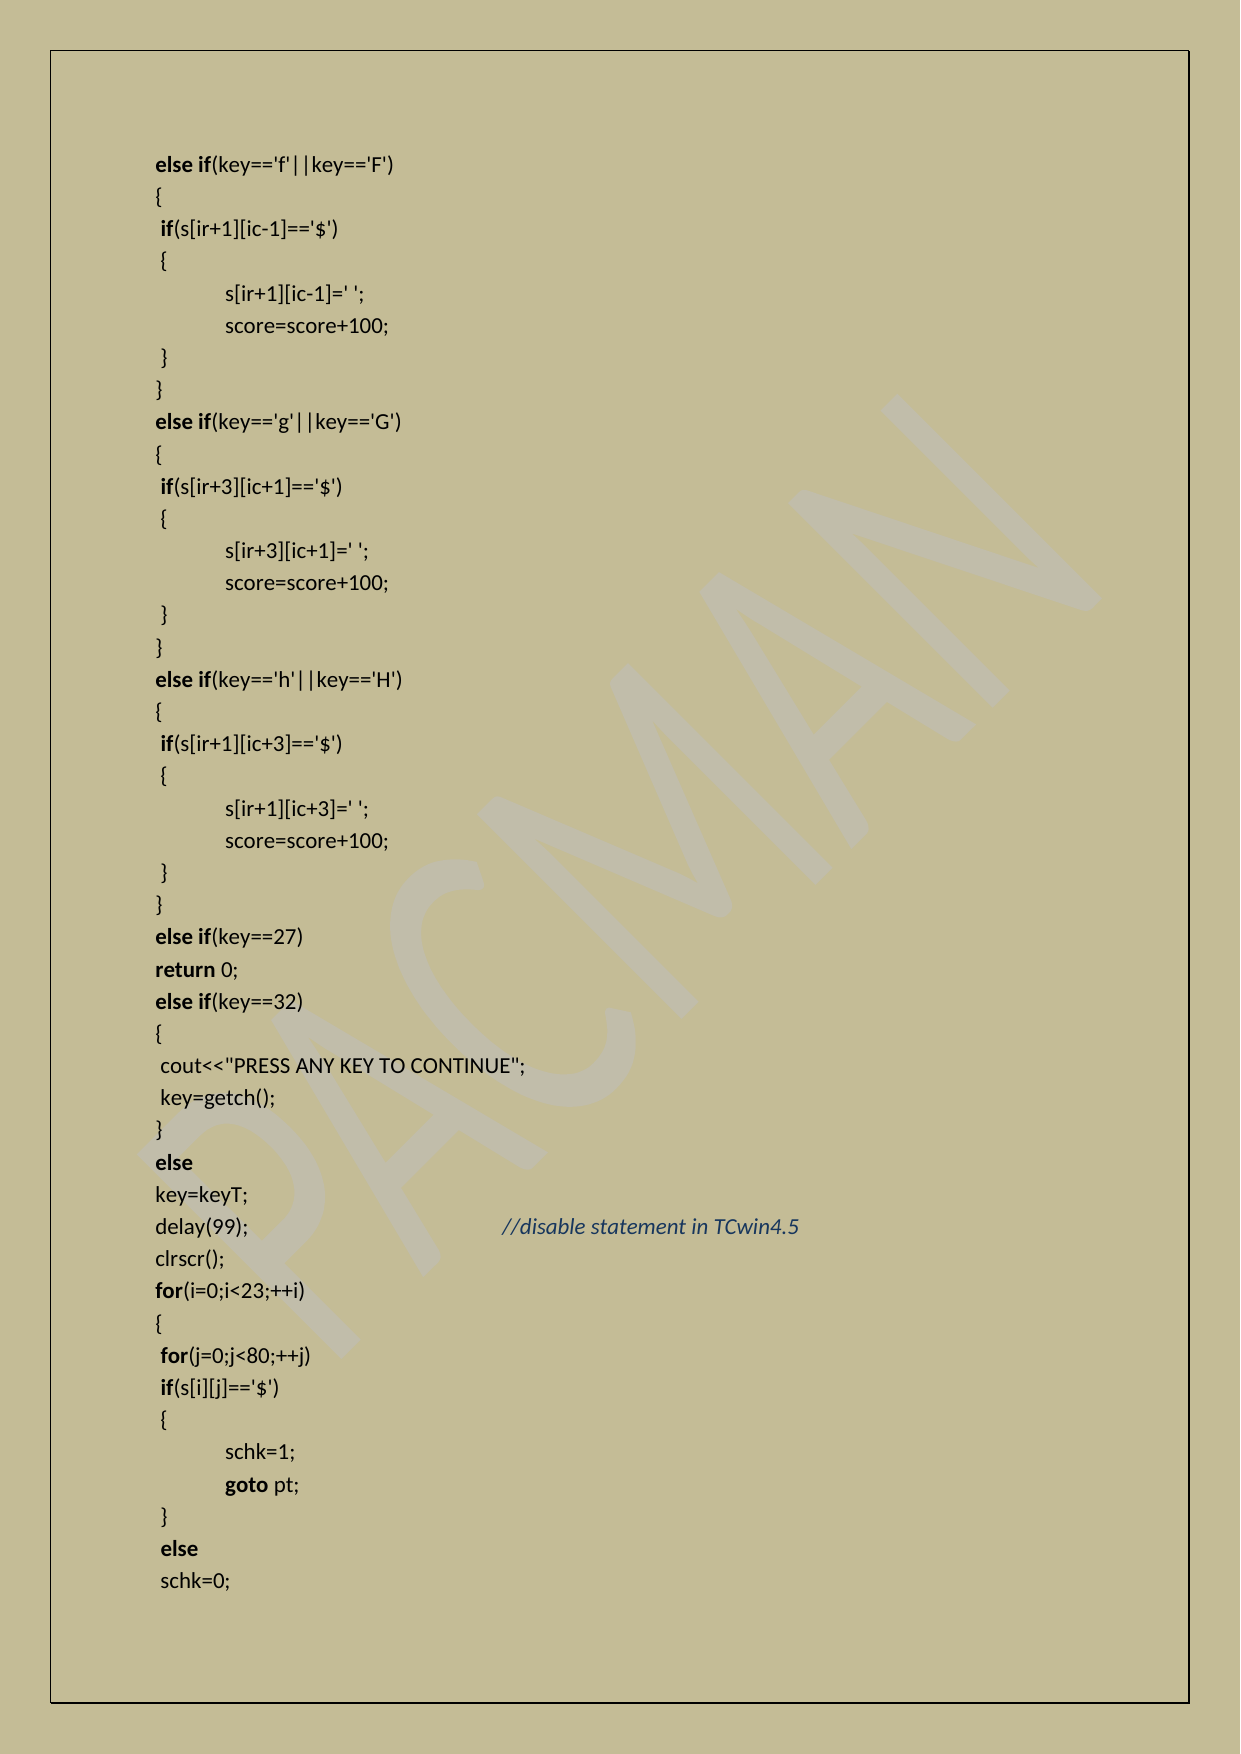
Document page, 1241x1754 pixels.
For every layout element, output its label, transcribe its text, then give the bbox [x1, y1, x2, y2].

text { [150, 182, 1089, 210]
text key=keyT; [150, 1180, 1089, 1208]
text if(s[i][j]=='$') [150, 1373, 1089, 1401]
text goto pt; [150, 1470, 1089, 1498]
text if(s[ir+1][ic-1]=='$') [150, 214, 1089, 242]
text score=score+100; [150, 568, 1089, 596]
text clrscr(); [150, 1244, 1089, 1272]
text delay(99); //disable statement in TCwin4.5 [150, 1212, 1089, 1240]
text else if(key==32) [150, 987, 1089, 1015]
text schk=0; [150, 1566, 1089, 1594]
text schk=1; [150, 1437, 1089, 1466]
text s[ir+1][ic-1]=' '; [150, 279, 1089, 307]
text { [150, 1309, 1089, 1337]
text } [150, 633, 1089, 661]
text } [150, 1116, 1089, 1144]
text } [150, 601, 1089, 629]
text } [150, 343, 1089, 371]
text s[ir+1][ic+3]=' '; [150, 794, 1089, 822]
text if(s[ir+1][ic+3]=='$') [150, 729, 1089, 757]
text else if(key==27) [150, 922, 1089, 951]
text { [150, 1019, 1089, 1047]
text } [150, 375, 1089, 403]
text else if(key=='h'||key=='H') [150, 665, 1089, 693]
text } [150, 1502, 1089, 1530]
text { [150, 247, 1089, 274]
text { [150, 504, 1089, 532]
text } [150, 858, 1089, 886]
text return 0; [150, 955, 1089, 983]
text else if(key=='f'||key=='F') [150, 150, 1089, 178]
text for(i=0;i<23;++i) [150, 1277, 1089, 1304]
text } [150, 890, 1089, 918]
text { [150, 1405, 1089, 1433]
text cout<<"PRESS ANY KEY TO CONTINUE"; [150, 1051, 1089, 1079]
text { [150, 762, 1089, 789]
text score=score+100; [150, 826, 1089, 854]
text else if(key=='g'||key=='G') [150, 407, 1089, 436]
text else [150, 1534, 1089, 1562]
text if(s[ir+3][ic+1]=='$') [150, 472, 1089, 500]
text for(j=0;j<80;++j) [150, 1341, 1089, 1369]
text key=getch(); [150, 1083, 1089, 1111]
text score=score+100; [150, 311, 1089, 339]
text { [150, 697, 1089, 725]
text s[ir+3][ic+1]=' '; [150, 536, 1089, 564]
text else [150, 1148, 1089, 1176]
text { [150, 440, 1089, 468]
